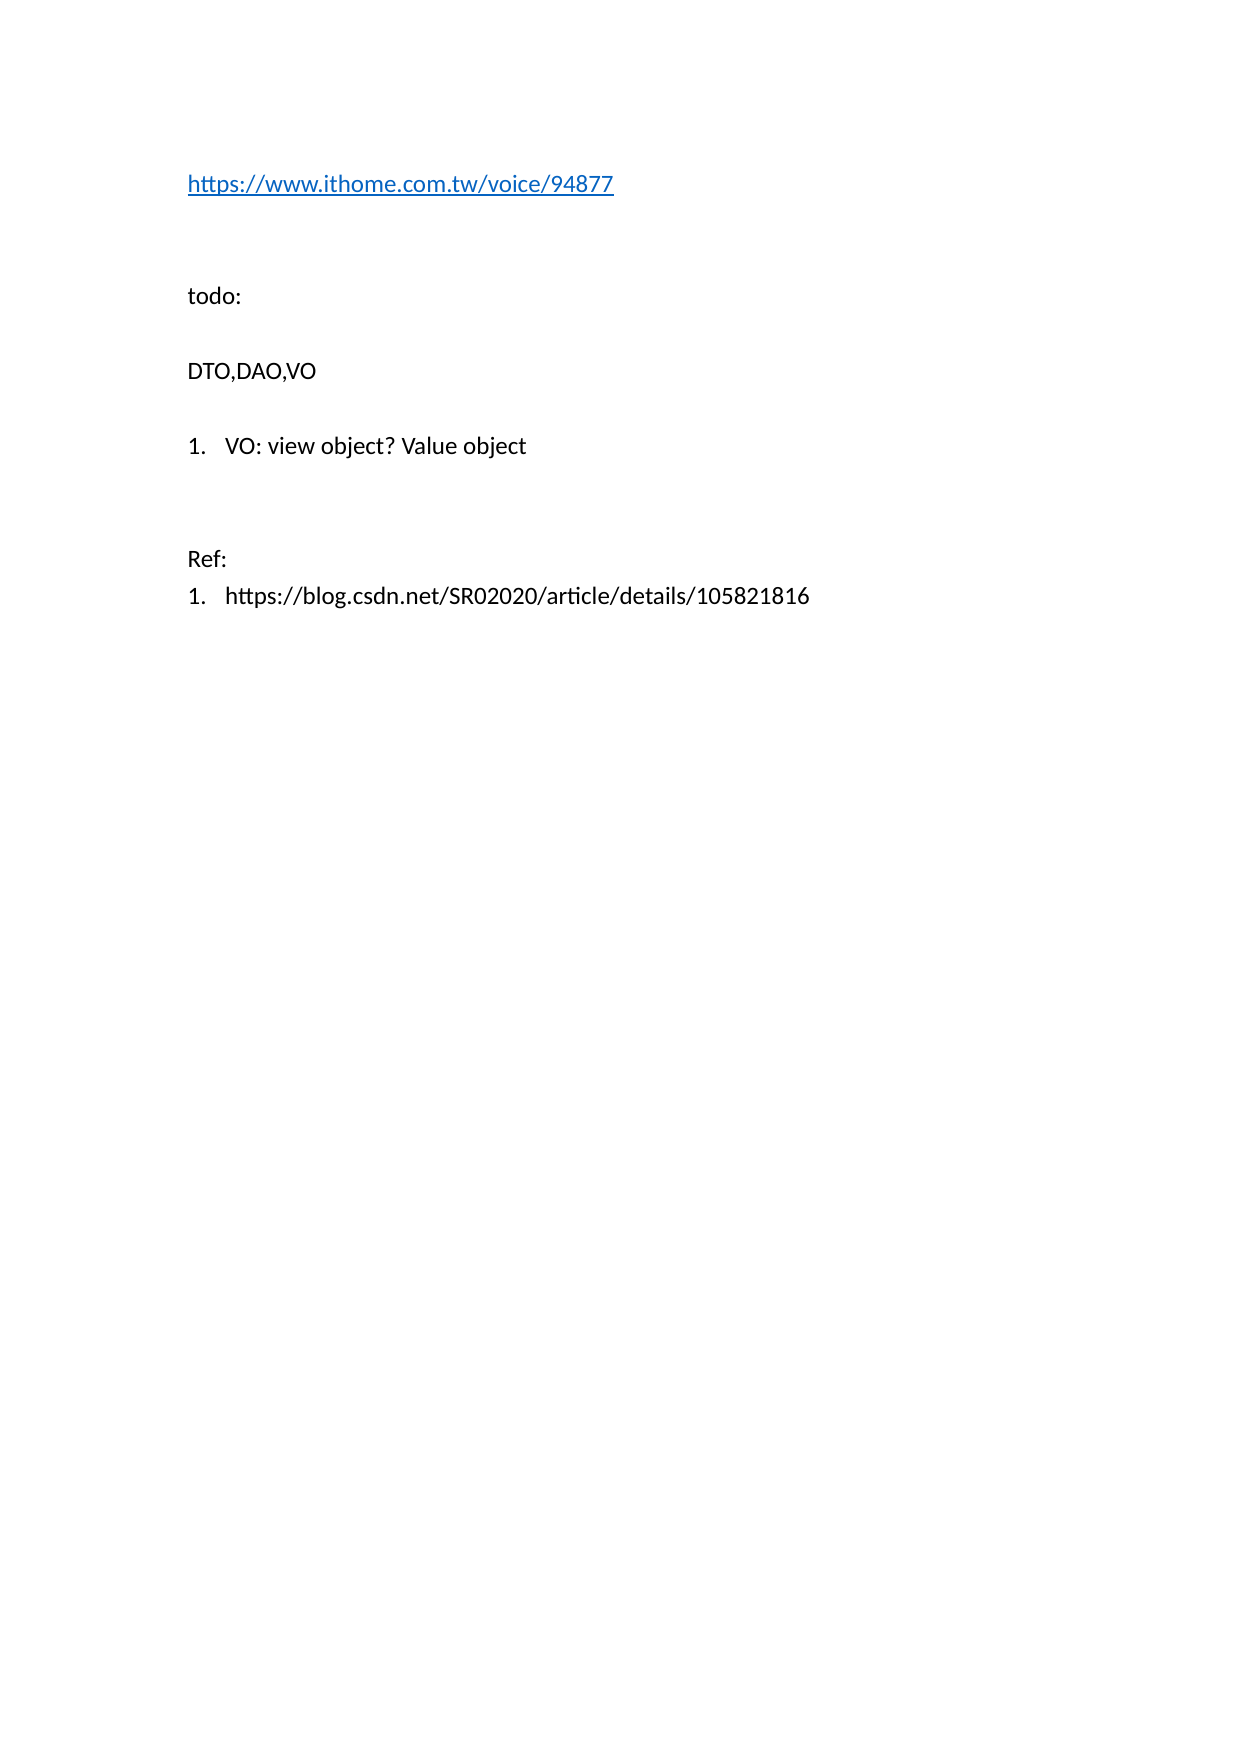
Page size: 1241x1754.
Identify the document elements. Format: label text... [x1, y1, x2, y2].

text todo: [187, 277, 1053, 314]
text https://www.ithome.com.tw/voice/94877 [187, 164, 1053, 202]
list https://blog.csdn.net/SR02020/article/details/105821816 [187, 577, 1053, 614]
text DTO,DAO,VO [187, 352, 1053, 389]
text Ref: [187, 539, 1053, 577]
list VO: view object? Value object [187, 427, 1053, 464]
